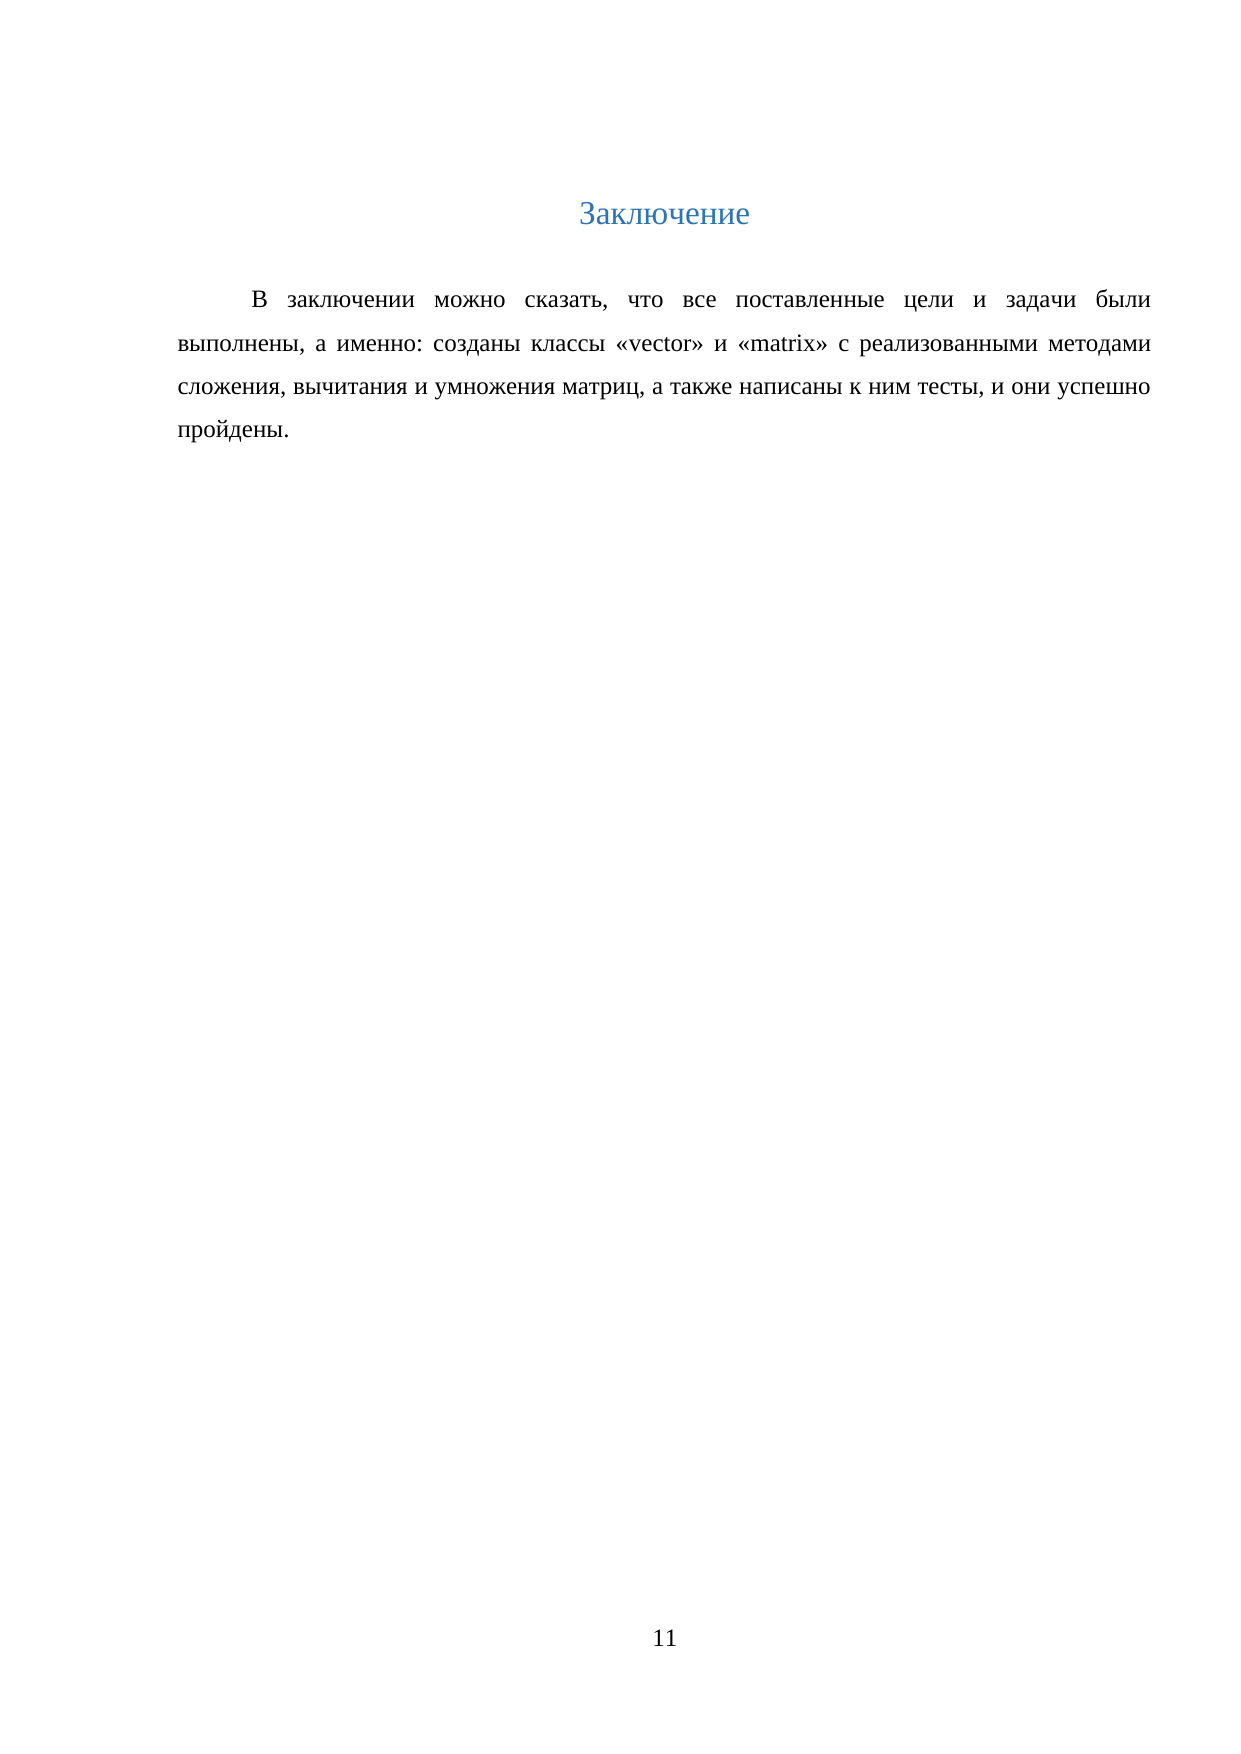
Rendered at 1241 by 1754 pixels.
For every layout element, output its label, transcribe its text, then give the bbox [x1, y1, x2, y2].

subtitle Заключение [177, 193, 1152, 231]
text В заключении можно сказать, что все поставленные цели и задачи были выполнены, а именно: созданы классы «vector» и «matrix» с реализованными методами сложения, вычитания и умножения матриц, а также написаны к ним тесты, и они успешно пройдены. [177, 284, 1152, 443]
